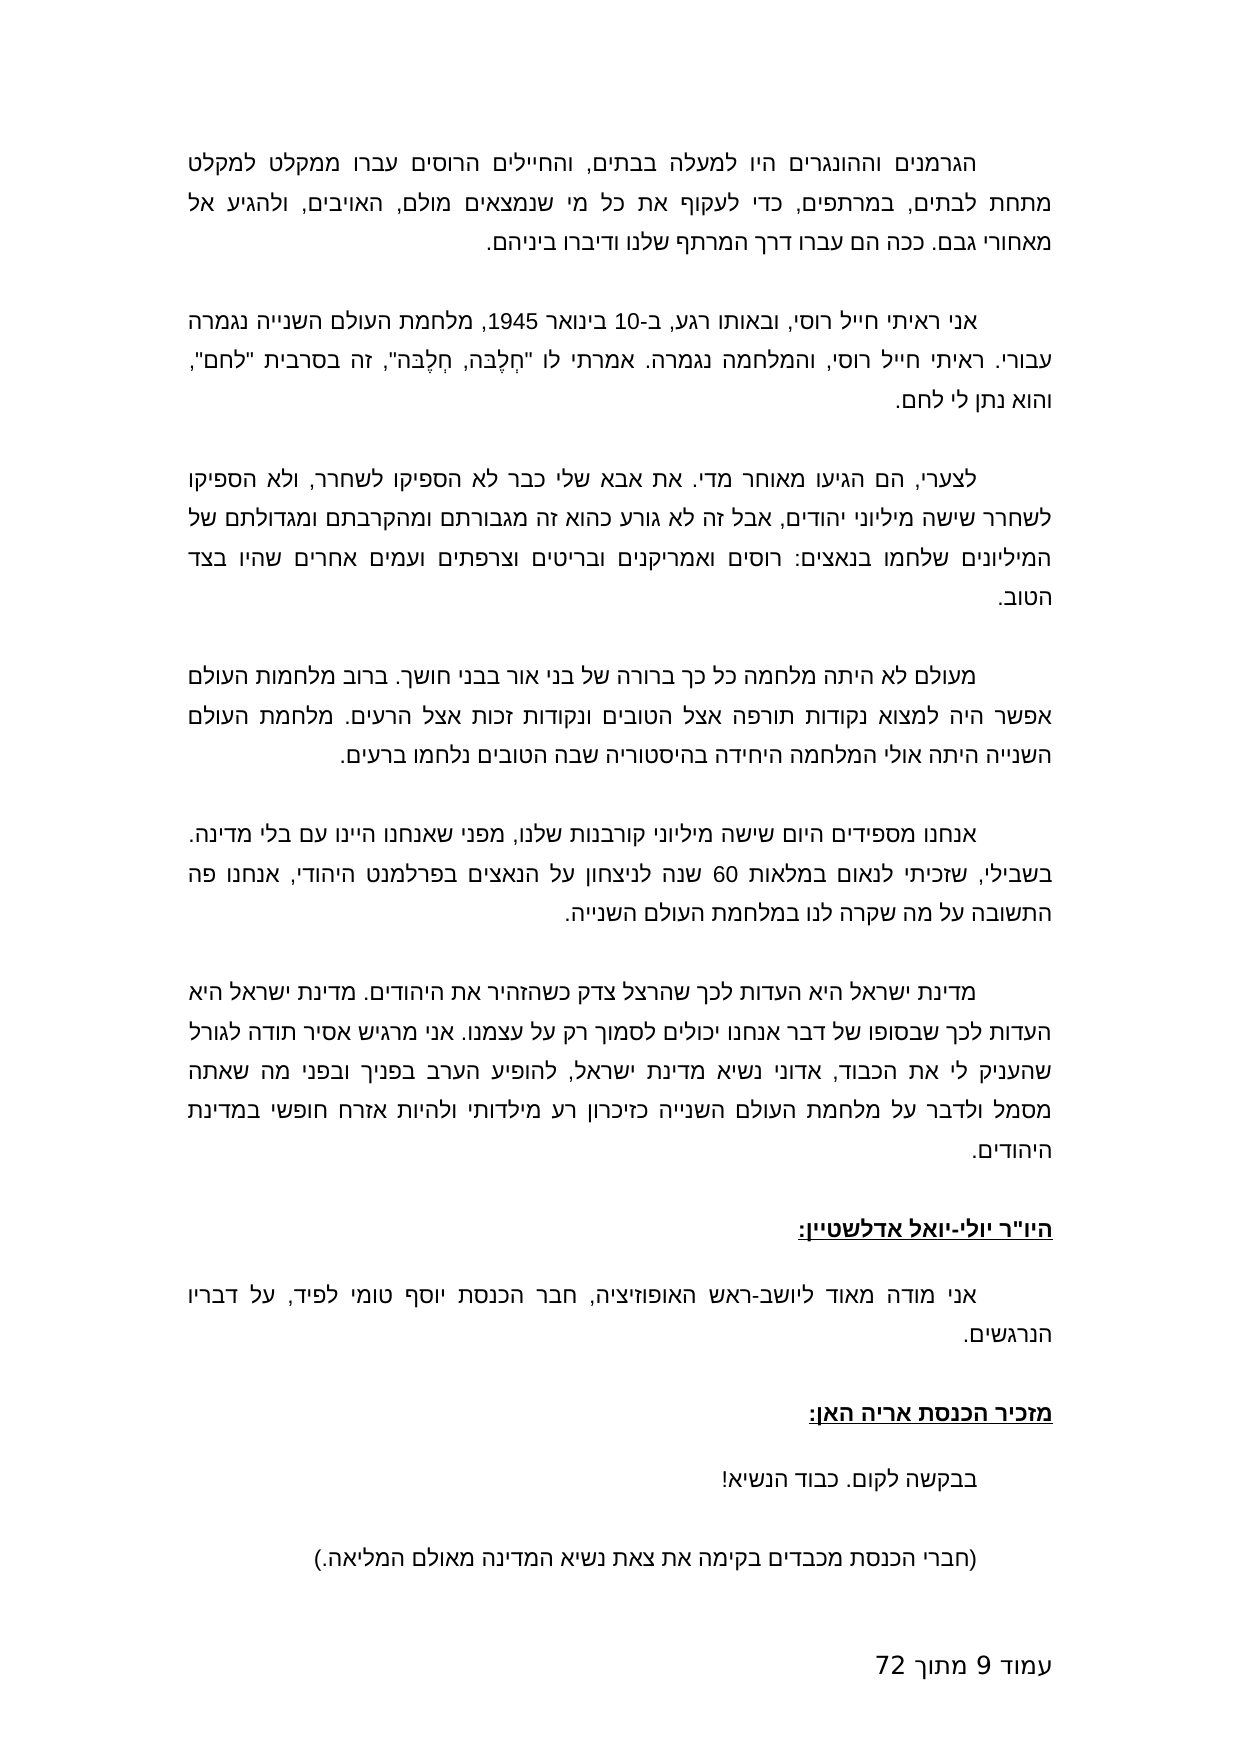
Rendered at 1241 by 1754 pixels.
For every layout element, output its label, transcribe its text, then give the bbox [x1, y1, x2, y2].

text בבקשה לקום. כבוד הנשיא! [187, 1466, 1053, 1492]
text אני ראיתי חייל רוסי, ובאותו רגע, ב-10 בינואר 1945, מלחמת העולם השנייה נגמרה עבורי. ראיתי חייל רוסי, והמלחמה נגמרה. אמרתי לו "חְלֶבּה, חְלֶבּה", זה בסרבית "לחם", והוא נתן לי לחם. [187, 308, 1053, 413]
text לצערי, הם הגיעו מאוחר מדי. את אבא שלי כבר לא הספיקו לשחרר, ולא הספיקו לשחרר שישה מיליוני יהודים, אבל זה לא גורע כהוא זה מגבורתם ומהקרבתם ומגדולתם של המיליונים שלחמו בנאצים: רוסים ואמריקנים ובריטים וצרפתים ועמים אחרים שהיו בצד הטוב. [187, 466, 1053, 611]
text היו"ר יולי-יואל אדלשטיין: [187, 1216, 1053, 1242]
text אנחנו מספידים היום שישה מיליוני קורבנות שלנו, מפני שאנחנו היינו עם בלי מדינה. בשבילי, שזכיתי לנאום במלאות 60 שנה לניצחון על הנאצים בפרלמנט היהודי, אנחנו פה התשובה על מה שקרה לנו במלחמת העולם השנייה. [187, 821, 1053, 926]
text מזכיר הכנסת אריה האן: [187, 1400, 1053, 1427]
text (חברי הכנסת מכבדים בקימה את צאת נשיא המדינה מאולם המליאה.) [187, 1545, 1053, 1571]
text מעולם לא היתה מלחמה כל כך ברורה של בני אור בבני חושך. ברוב מלחמות העולם אפשר היה למצוא נקודות תורפה אצל הטובים ונקודות זכות אצל הרעים. מלחמת העולם השנייה היתה אולי המלחמה היחידה בהיסטוריה שבה הטובים נלחמו ברעים. [187, 663, 1053, 768]
text מדינת ישראל היא העדות לכך שהרצל צדק כשהזהיר את היהודים. מדינת ישראל היא העדות לכך שבסופו של דבר אנחנו יכולים לסמוך רק על עצמנו. אני מרגיש אסיר תודה לגורל שהעניק לי את הכבוד, אדוני נשיא מדינת ישראל, להופיע הערב בפניך ובפני מה שאתה מסמל ולדבר על מלחמת העולם השנייה כזיכרון רע מילדותי ולהיות אזרח חופשי במדינת היהודים. [187, 979, 1053, 1163]
text הגרמנים וההונגרים היו למעלה בבתים, והחיילים הרוסים עברו ממקלט למקלט מתחת לבתים, במרתפים, כדי לעקוף את כל מי שנמצאים מולם, האויבים, ולהגיע אל מאחורי גבם. ככה הם עברו דרך המרתף שלנו ודיברו ביניהם. [187, 150, 1053, 255]
text אני מודה מאוד ליושב-ראש האופוזיציה, חבר הכנסת יוסף טומי לפיד, על דבריו הנרגשים. [187, 1282, 1053, 1348]
